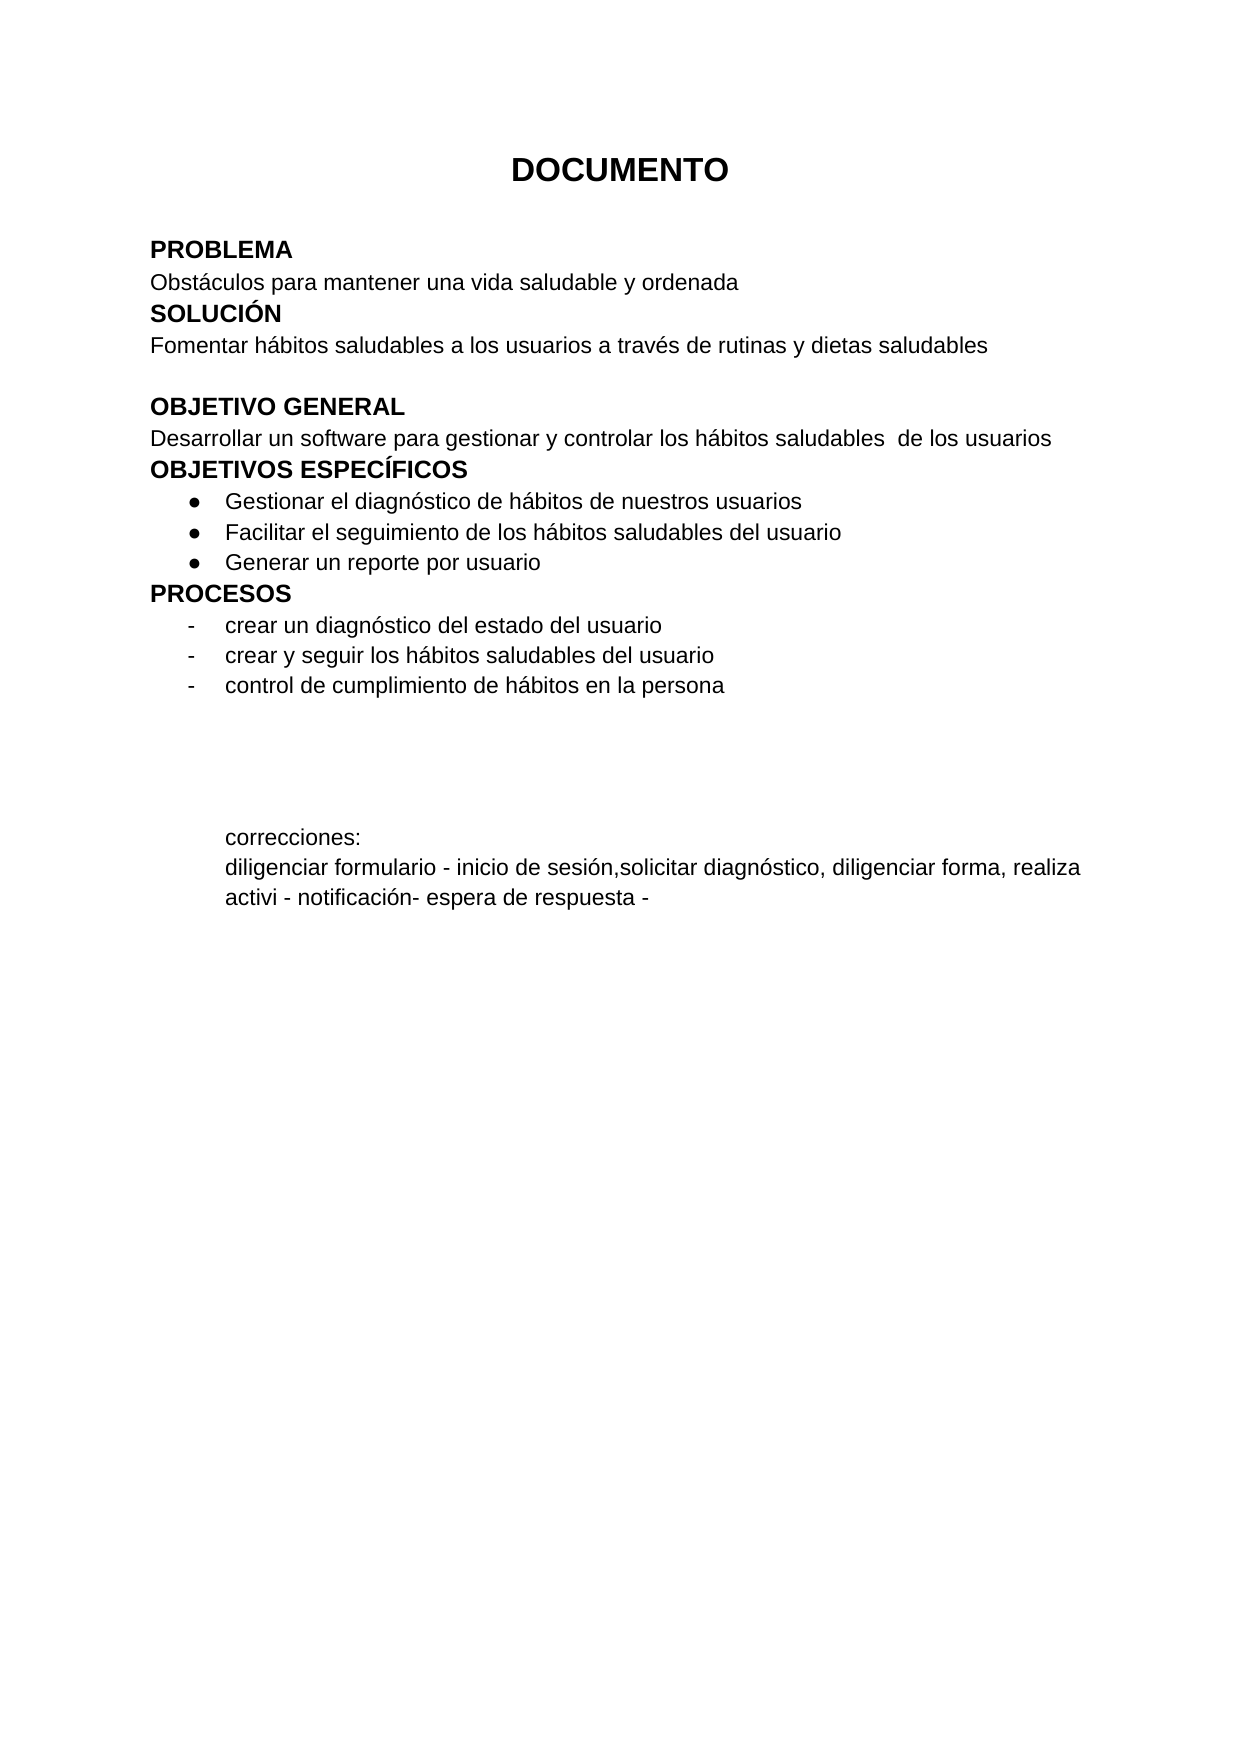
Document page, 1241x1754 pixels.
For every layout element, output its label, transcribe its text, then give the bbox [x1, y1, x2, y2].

list Gestionar el diagnóstico de hábitos de nuestros usuarios [187, 488, 1090, 515]
text correcciones: [225, 823, 1090, 850]
text Fomentar hábitos saludables a los usuarios a través de rutinas y dietas saludables [150, 332, 1090, 358]
text PROCESOS [150, 579, 1090, 608]
text DOCUMENTO [150, 150, 1090, 188]
list crear y seguir los hábitos saludables del usuario [187, 642, 1090, 668]
list Facilitar el seguimiento de los hábitos saludables del usuario [187, 518, 1090, 545]
list Generar un reporte por usuario [187, 549, 1090, 575]
text Obstáculos para mantener una vida saludable y ordenada [150, 268, 1090, 295]
text Desarrollar un software para gestionar y controlar los hábitos saludables de los usuarios [150, 425, 1090, 451]
list control de cumplimiento de hábitos en la persona [187, 672, 1090, 699]
text OBJETIVO GENERAL [150, 392, 1090, 421]
text diligenciar formulario - inicio de sesión,solicitar diagnóstico, diligenciar forma, realiza activi - notificación- espera de respuesta - [225, 854, 1090, 910]
text SOLUCIÓN [150, 299, 1090, 327]
text PROBLEMA [150, 235, 1090, 264]
text OBJETIVOS ESPECÍFICOS [150, 455, 1090, 484]
list crear un diagnóstico del estado del usuario [187, 612, 1090, 638]
